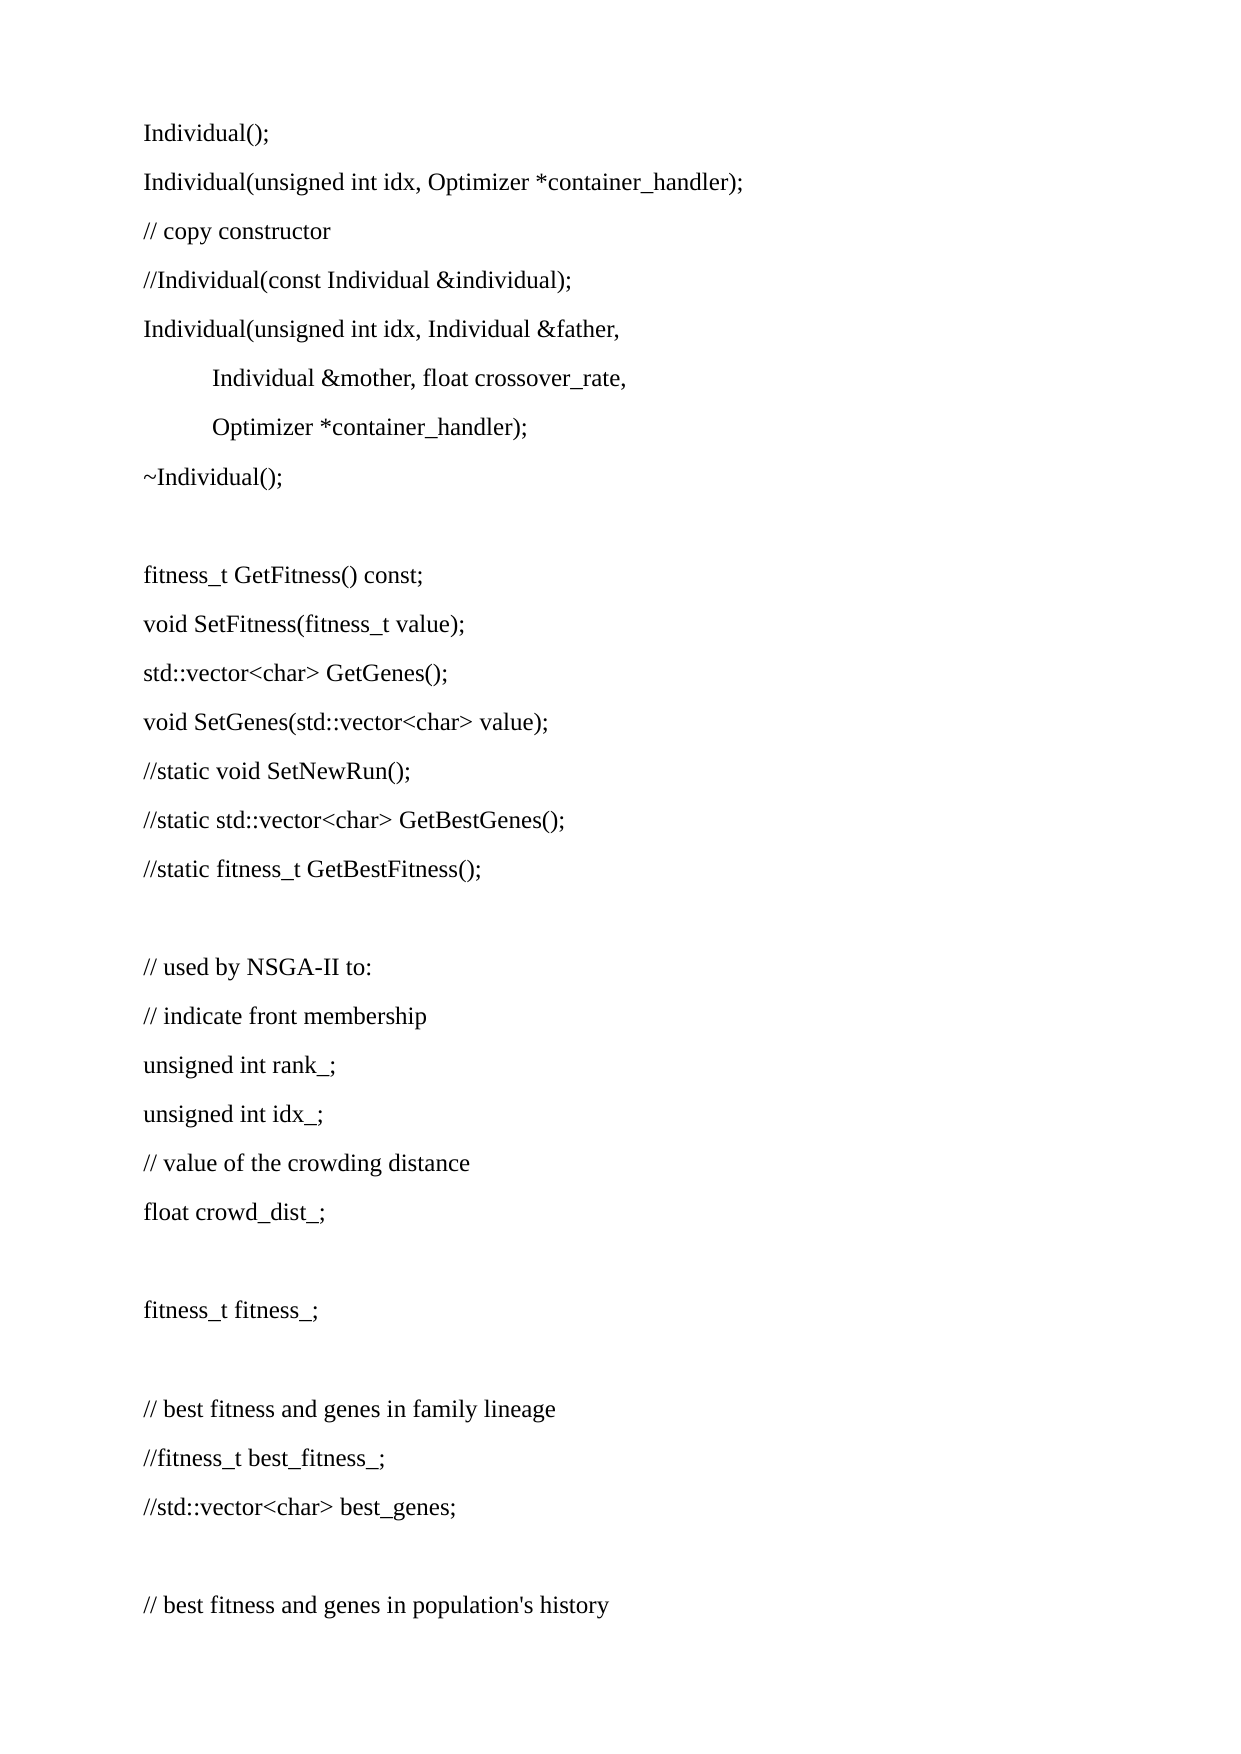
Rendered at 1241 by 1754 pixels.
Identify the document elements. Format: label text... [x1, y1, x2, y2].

text Individual(); [118, 118, 1122, 147]
text //static void SetNewRun(); [118, 756, 1122, 785]
text // value of the crowding distance [118, 1148, 1122, 1177]
text //Individual(const Individual &individual); [118, 265, 1122, 294]
text void SetFitness(fitness_t value); [118, 609, 1122, 637]
text // indicate front membership [118, 1001, 1122, 1030]
text // copy constructor [118, 216, 1122, 245]
text Individual(unsigned int idx, Individual &father, [118, 314, 1122, 343]
text fitness_t fitness_; [118, 1296, 1122, 1324]
text unsigned int rank_; [118, 1050, 1122, 1079]
text //static std::vector<char> GetBestGenes(); [118, 805, 1122, 834]
text Individual(unsigned int idx, Optimizer *container_handler); [118, 167, 1122, 196]
text Individual &mother, float crossover_rate, [118, 363, 1122, 392]
text // best fitness and genes in family lineage [118, 1394, 1122, 1422]
text //static fitness_t GetBestFitness(); [118, 854, 1122, 883]
text Optimizer *container_handler); [118, 412, 1122, 441]
text //std::vector<char> best_genes; [118, 1492, 1122, 1521]
text ~Individual(); [118, 462, 1122, 490]
text // best fitness and genes in population's history [118, 1590, 1122, 1619]
text float crowd_dist_; [118, 1197, 1122, 1226]
text void SetGenes(std::vector<char> value); [118, 707, 1122, 736]
text unsigned int idx_; [118, 1099, 1122, 1128]
text std::vector<char> GetGenes(); [118, 658, 1122, 687]
text // used by NSGA-II to: [118, 952, 1122, 981]
text //fitness_t best_fitness_; [118, 1443, 1122, 1472]
text fitness_t GetFitness() const; [118, 560, 1122, 588]
